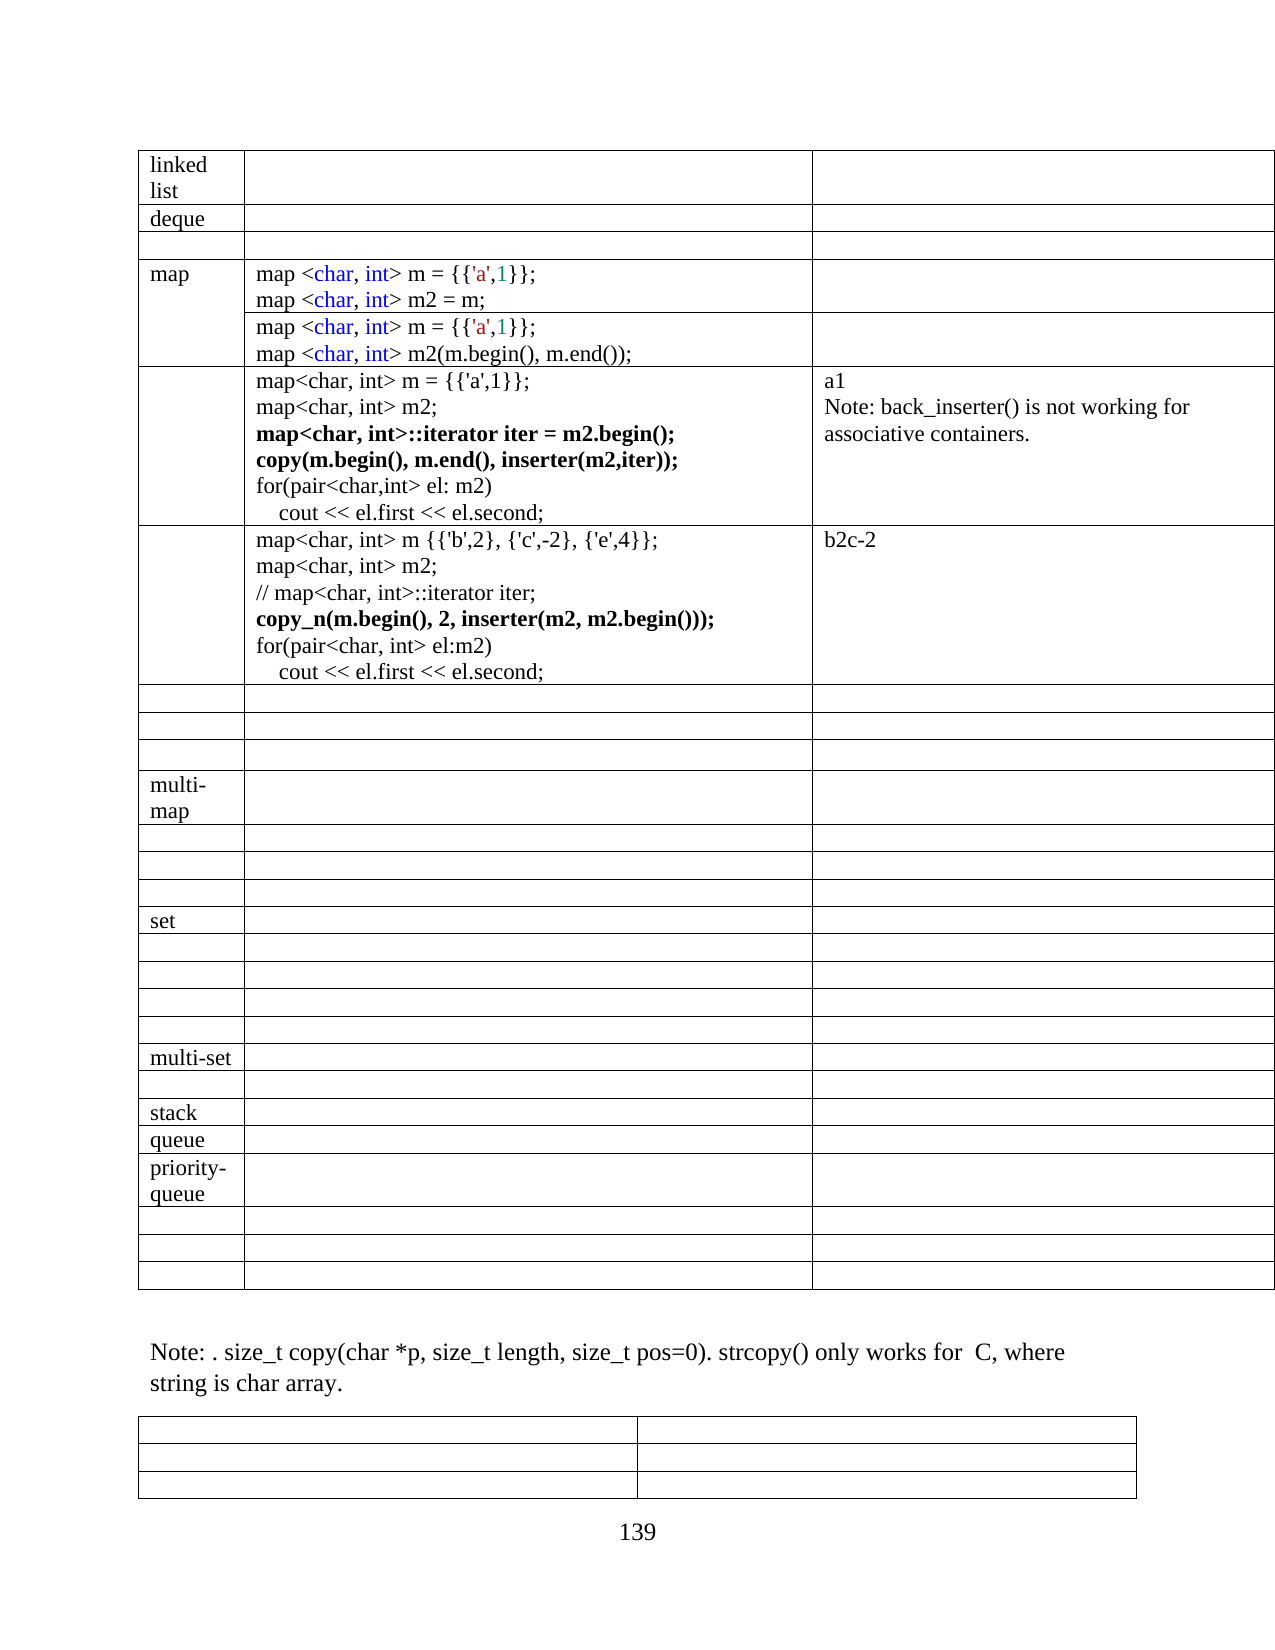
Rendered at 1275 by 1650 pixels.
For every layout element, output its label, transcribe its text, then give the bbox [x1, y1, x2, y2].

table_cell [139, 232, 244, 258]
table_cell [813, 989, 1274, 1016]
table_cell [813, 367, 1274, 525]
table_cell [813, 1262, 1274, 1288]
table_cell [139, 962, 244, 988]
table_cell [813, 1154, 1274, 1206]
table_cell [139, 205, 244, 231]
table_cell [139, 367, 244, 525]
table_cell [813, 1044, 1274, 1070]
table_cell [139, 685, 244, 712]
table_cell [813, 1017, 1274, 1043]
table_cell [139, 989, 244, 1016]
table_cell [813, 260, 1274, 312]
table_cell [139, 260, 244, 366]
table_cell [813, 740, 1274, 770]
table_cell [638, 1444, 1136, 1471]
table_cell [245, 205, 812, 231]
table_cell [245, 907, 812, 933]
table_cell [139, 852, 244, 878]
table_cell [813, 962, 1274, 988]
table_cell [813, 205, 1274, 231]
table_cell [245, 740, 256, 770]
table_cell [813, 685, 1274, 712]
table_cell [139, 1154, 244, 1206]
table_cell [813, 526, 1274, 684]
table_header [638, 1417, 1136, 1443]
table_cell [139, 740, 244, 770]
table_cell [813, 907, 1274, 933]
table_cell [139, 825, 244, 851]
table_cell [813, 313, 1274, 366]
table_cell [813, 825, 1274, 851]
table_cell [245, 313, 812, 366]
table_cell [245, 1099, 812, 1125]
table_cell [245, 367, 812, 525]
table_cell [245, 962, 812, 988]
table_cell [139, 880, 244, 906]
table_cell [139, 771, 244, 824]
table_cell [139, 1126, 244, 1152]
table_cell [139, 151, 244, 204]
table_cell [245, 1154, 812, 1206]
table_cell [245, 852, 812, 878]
text Note: . size_t copy(char *p, size_t length, size_t pos=0). strcopy() only works for C, where string is char array. [150, 1337, 1125, 1397]
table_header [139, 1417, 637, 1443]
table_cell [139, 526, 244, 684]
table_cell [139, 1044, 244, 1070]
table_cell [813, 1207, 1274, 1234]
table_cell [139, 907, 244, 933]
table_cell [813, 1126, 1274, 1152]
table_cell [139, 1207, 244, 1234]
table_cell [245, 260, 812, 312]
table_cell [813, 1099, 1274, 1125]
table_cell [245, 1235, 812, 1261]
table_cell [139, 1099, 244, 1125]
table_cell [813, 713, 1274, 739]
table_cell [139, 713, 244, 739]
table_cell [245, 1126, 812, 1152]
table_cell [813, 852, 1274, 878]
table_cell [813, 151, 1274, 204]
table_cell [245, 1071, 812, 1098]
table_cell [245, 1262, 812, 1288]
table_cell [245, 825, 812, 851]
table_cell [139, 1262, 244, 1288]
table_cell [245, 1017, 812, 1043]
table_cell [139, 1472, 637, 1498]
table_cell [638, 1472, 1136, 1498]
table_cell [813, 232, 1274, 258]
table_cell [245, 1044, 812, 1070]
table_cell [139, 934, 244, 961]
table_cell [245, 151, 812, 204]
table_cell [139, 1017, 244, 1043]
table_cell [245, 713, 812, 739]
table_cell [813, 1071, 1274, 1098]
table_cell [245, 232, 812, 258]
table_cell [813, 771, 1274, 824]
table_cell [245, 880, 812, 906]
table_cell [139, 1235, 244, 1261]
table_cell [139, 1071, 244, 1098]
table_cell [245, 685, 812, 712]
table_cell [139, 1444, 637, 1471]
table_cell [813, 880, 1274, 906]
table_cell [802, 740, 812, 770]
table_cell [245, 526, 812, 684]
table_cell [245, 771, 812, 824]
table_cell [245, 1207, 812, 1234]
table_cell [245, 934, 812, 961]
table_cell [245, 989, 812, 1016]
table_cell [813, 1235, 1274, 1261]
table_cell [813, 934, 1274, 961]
